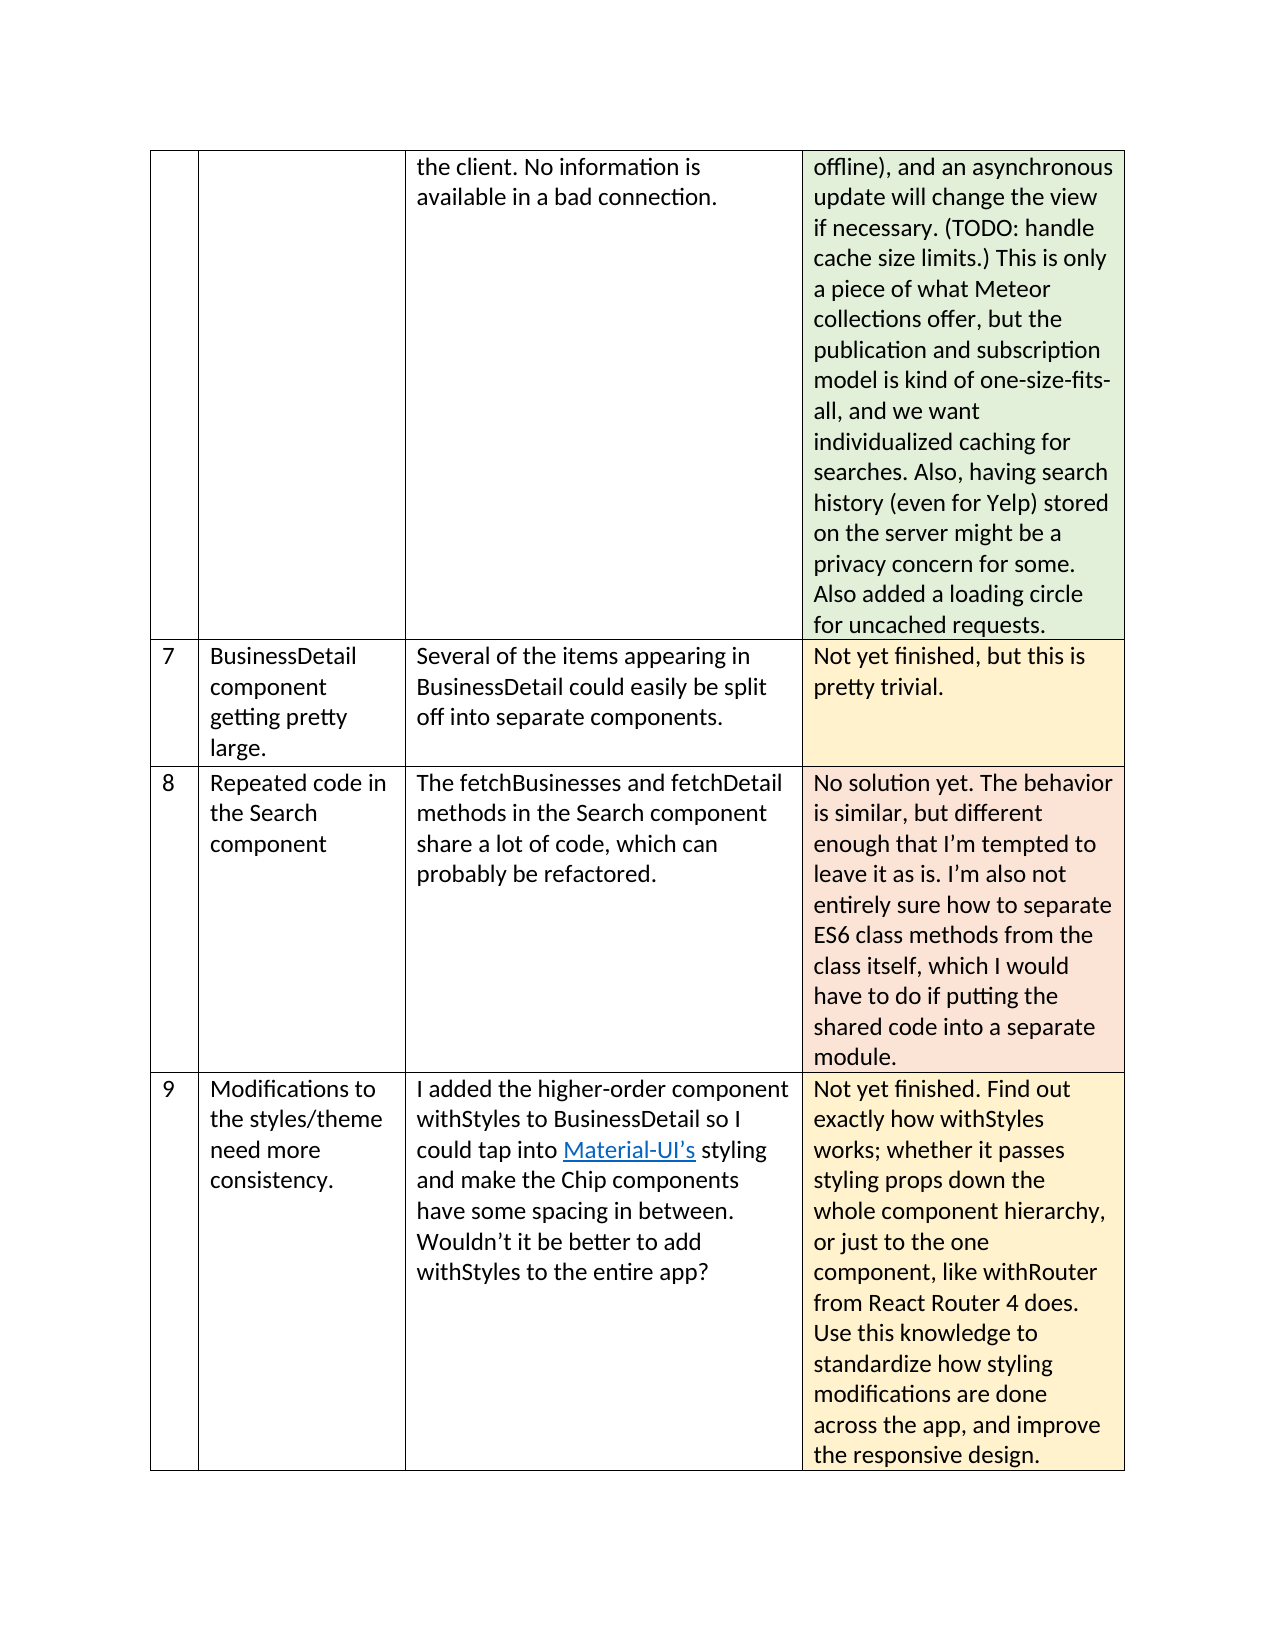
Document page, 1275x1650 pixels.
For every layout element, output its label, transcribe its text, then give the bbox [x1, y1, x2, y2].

table_cell Modifications to the styles/theme need more consistency. [199, 1073, 405, 1470]
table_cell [199, 151, 405, 639]
table_cell 6 [151, 151, 198, 639]
table_cell 8 [151, 767, 198, 1072]
table_cell Repeated code in the Search component [199, 767, 405, 1072]
table_cell The fetchBusinesses and fetchDetail methods in the Search component share a lot of code, which can probably be refactored. [406, 767, 802, 1072]
table_cell No solution yet. The behavior is similar, but different enough that I’m tempted to leave it as is. I’m also not entirely sure how to separate ES6 class methods from the class itself, which I would have to do if putting the shared code into a separate module. [803, 767, 1124, 1072]
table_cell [803, 151, 1124, 639]
table_cell 9 [151, 1073, 198, 1470]
table_cell 7 [151, 640, 198, 766]
table_cell I added the higher-order component withStyles to BusinessDetail so I could tap into Material-UI’s styling and make the Chip components have some spacing in between. Wouldn’t it be better to add withStyles to the entire app? [406, 1073, 802, 1470]
table_cell Not yet finished, but this is pretty trivial. [803, 640, 1124, 766]
table_cell Not yet finished. Find out exactly how withStyles works; whether it passes styling props down the whole component hierarchy, or just to the one component, like withRouter from React Router 4 does. Use this knowledge to standardize how styling modifications are done across the app, and improve the responsive design. [803, 1073, 1124, 1470]
table_cell BusinessDetail component getting pretty large. [199, 640, 405, 766]
table_cell Several of the items appearing in BusinessDetail could easily be split off into separate components. [406, 640, 802, 766]
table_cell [406, 151, 802, 639]
